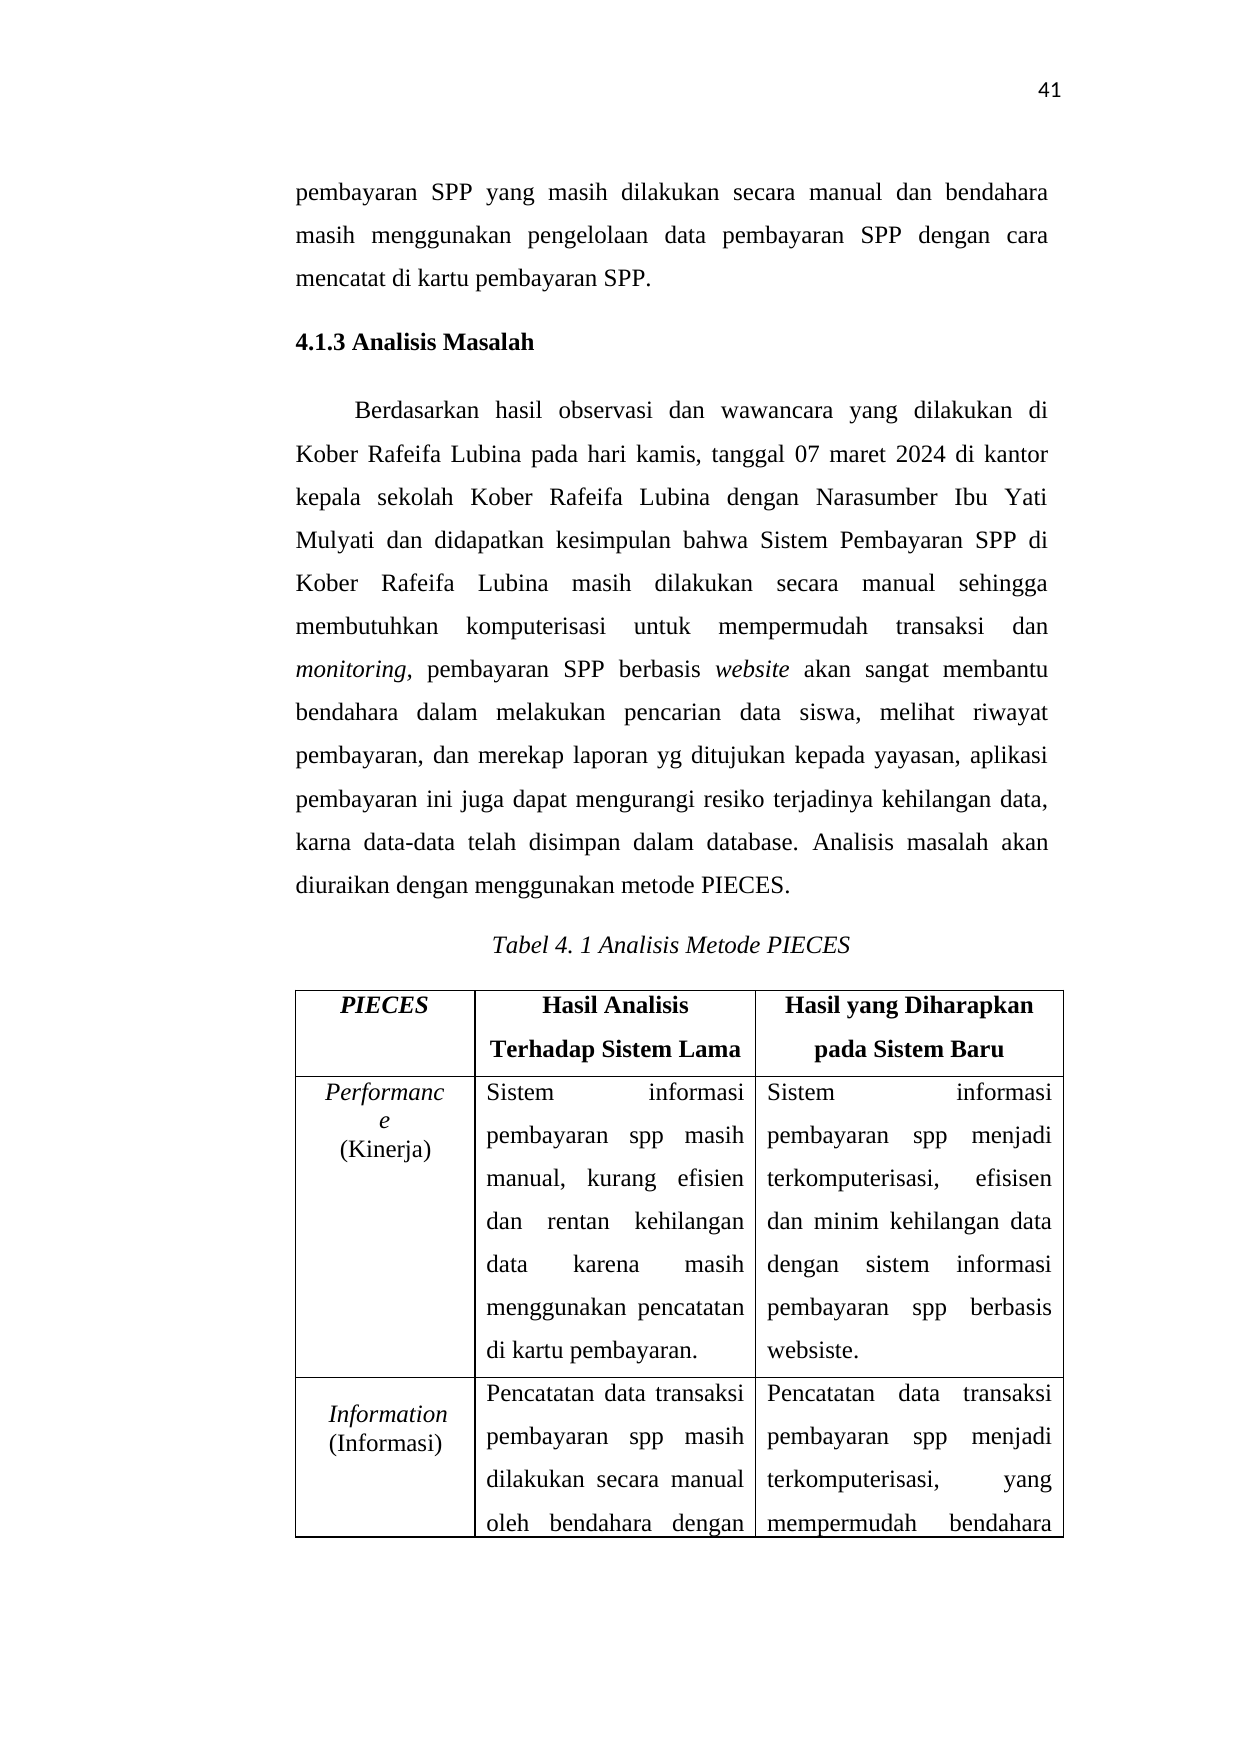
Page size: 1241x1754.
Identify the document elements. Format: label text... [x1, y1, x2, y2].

table_header Hasil Analisis Terhadap Sistem Lama [476, 991, 755, 1076]
table_cell Sistem informasi pembayaran spp masih manual, kurang efisien dan rentan kehilangan data karena masih menggunakan pencatatan di kartu pembayaran. [476, 1077, 755, 1377]
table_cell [296, 1378, 474, 1536]
subtitle 4.1.3 Analisis Masalah [295, 327, 1048, 356]
table_header PIECES [296, 991, 474, 1076]
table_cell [756, 1378, 1063, 1536]
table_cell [476, 1378, 755, 1536]
text Tabel 4. 1 Analisis Metode PIECES [295, 930, 1048, 958]
table_cell Performance (Kinerja) [296, 1077, 474, 1377]
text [295, 177, 1048, 292]
table_header Hasil yang Diharapkan pada Sistem Baru [756, 991, 1063, 1076]
text Berdasarkan hasil observasi dan wawancara yang dilakukan di Kober Rafeifa Lubina pada hari kamis, tanggal 07 maret 2024 di kantor kepala sekolah Kober Rafeifa Lubina dengan Narasumber Ibu Yati Mulyati dan didapatkan kesimpulan bahwa Sistem Pembayaran SPP di Kober Rafeifa Lubina masih dilakukan secara manual sehingga membutuhkan komputerisasi untuk mempermudah transaksi dan monitoring, pembayaran SPP berbasis website akan sangat membantu bendahara dalam melakukan pencarian data siswa, melihat riwayat pembayaran, dan merekap laporan yg ditujukan kepada yayasan, aplikasi pembayaran ini juga dapat mengurangi resiko terjadinya kehilangan data, karna data-data telah disimpan dalam database. Analisis masalah akan diuraikan dengan menggunakan metode PIECES. [295, 396, 1048, 899]
table_cell Sistem informasi pembayaran spp menjadi terkomputerisasi, efisisen dan minim kehilangan data dengan sistem informasi pembayaran spp berbasis websiste. [756, 1077, 1063, 1377]
